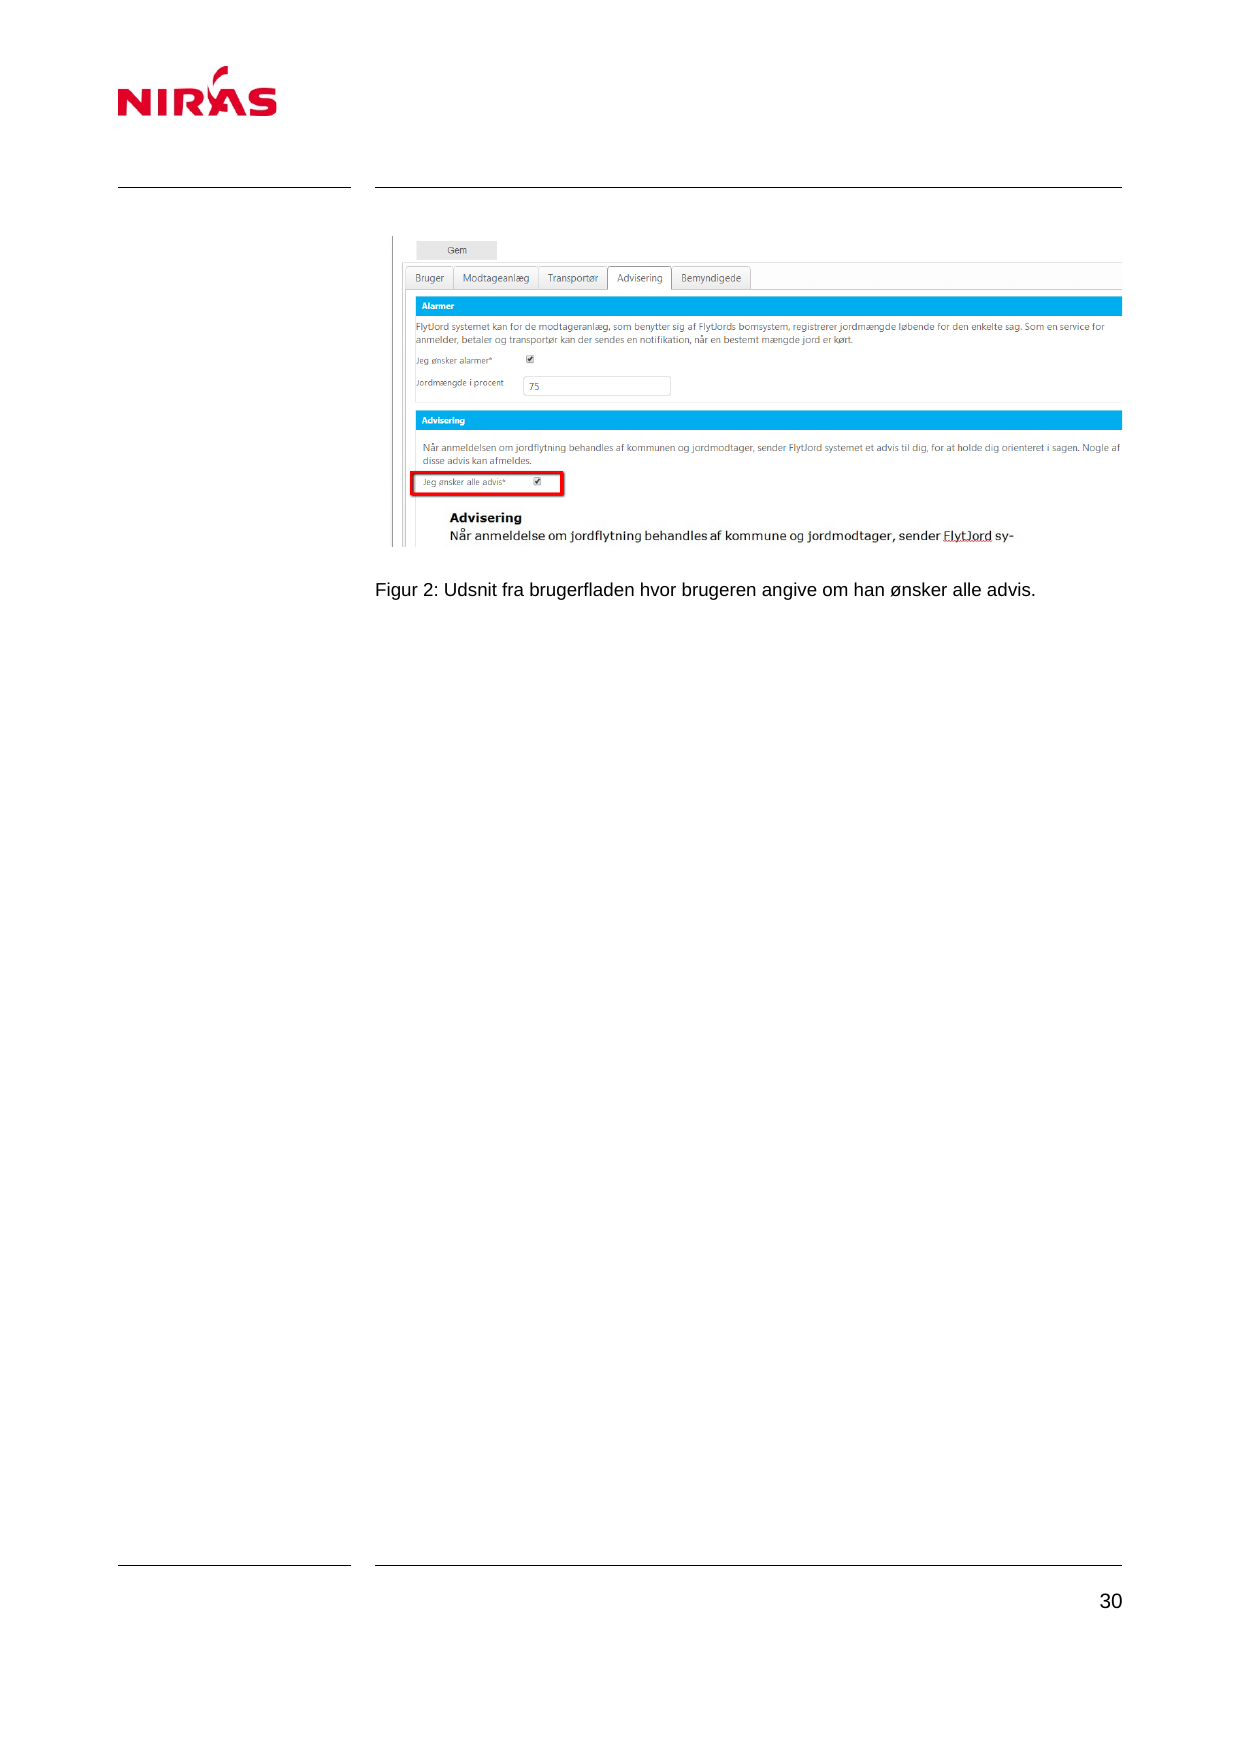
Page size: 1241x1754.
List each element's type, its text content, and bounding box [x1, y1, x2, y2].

picture [118, 66, 277, 116]
picture [375, 236, 1123, 547]
text Figur 2: Udsnit fra brugerfladen hvor brugeren angive om han ønsker alle advis. [375, 578, 1122, 600]
picture [453, 418, 463, 425]
